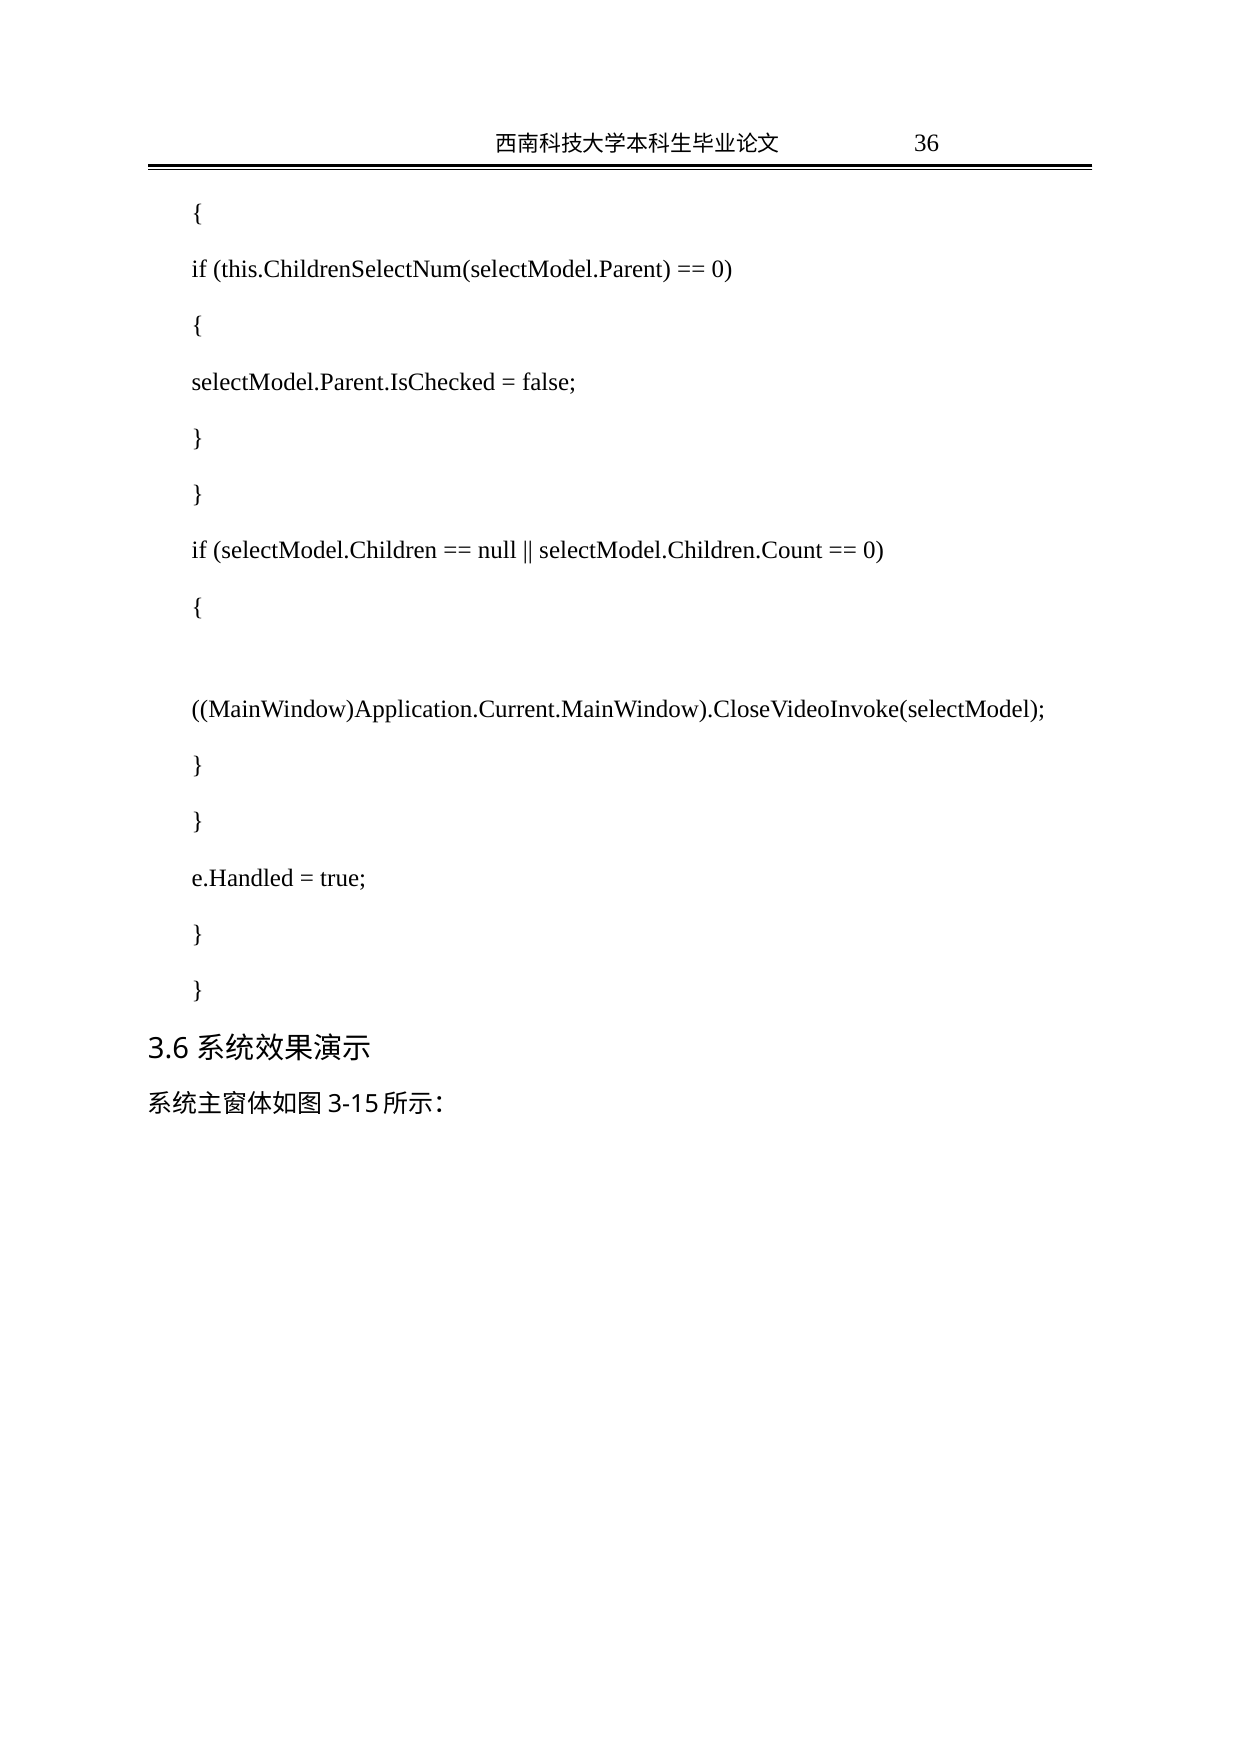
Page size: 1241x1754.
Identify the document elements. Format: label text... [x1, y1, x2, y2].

text 系统主窗体如图3-15所示： [148, 1079, 1092, 1125]
text if (selectModel.Children == null || selectModel.Children.Count == 0) [191, 527, 1092, 573]
text } [191, 910, 1092, 956]
text selectModel.Parent.IsChecked = false; [191, 358, 1092, 404]
text { [191, 302, 1092, 348]
text } [191, 742, 1092, 787]
text if (this.ChildrenSelectNum(selectModel.Parent) == 0) [191, 246, 1092, 292]
text } [191, 967, 1092, 1012]
text { [191, 583, 1092, 629]
text } [191, 471, 1092, 517]
text ((MainWindow)Application.Current.MainWindow).CloseVideoInvoke(selectModel); [191, 639, 1092, 731]
text 3.6 系统效果演示 [148, 1023, 1092, 1069]
text } [191, 414, 1092, 460]
text { [191, 189, 1092, 235]
text e.Handled = true; [191, 854, 1092, 900]
text } [191, 798, 1092, 844]
